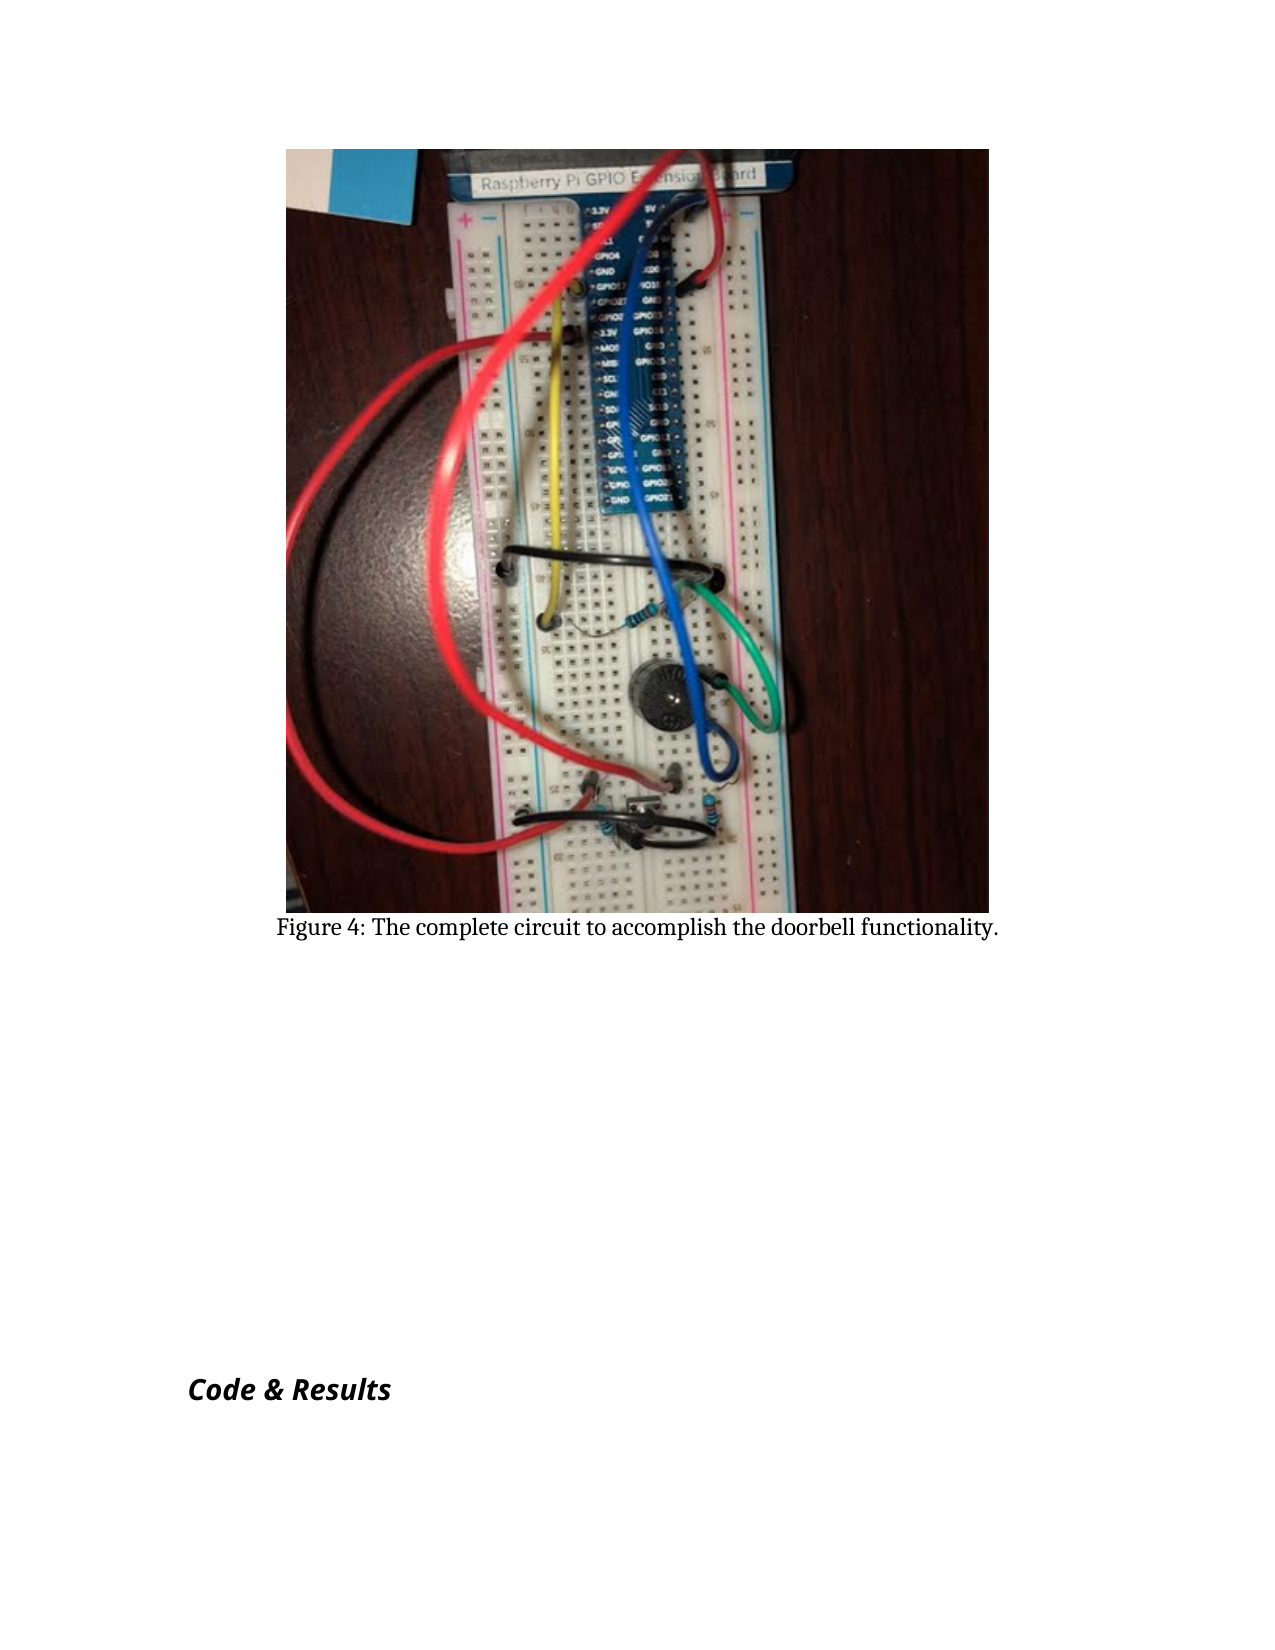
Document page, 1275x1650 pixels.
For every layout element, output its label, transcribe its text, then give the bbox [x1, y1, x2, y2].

text Figure 4: The complete circuit to accomplish the doorbell functionality. [187, 913, 1087, 941]
picture [286, 149, 989, 913]
subtitle Code & Results [187, 1369, 1087, 1408]
